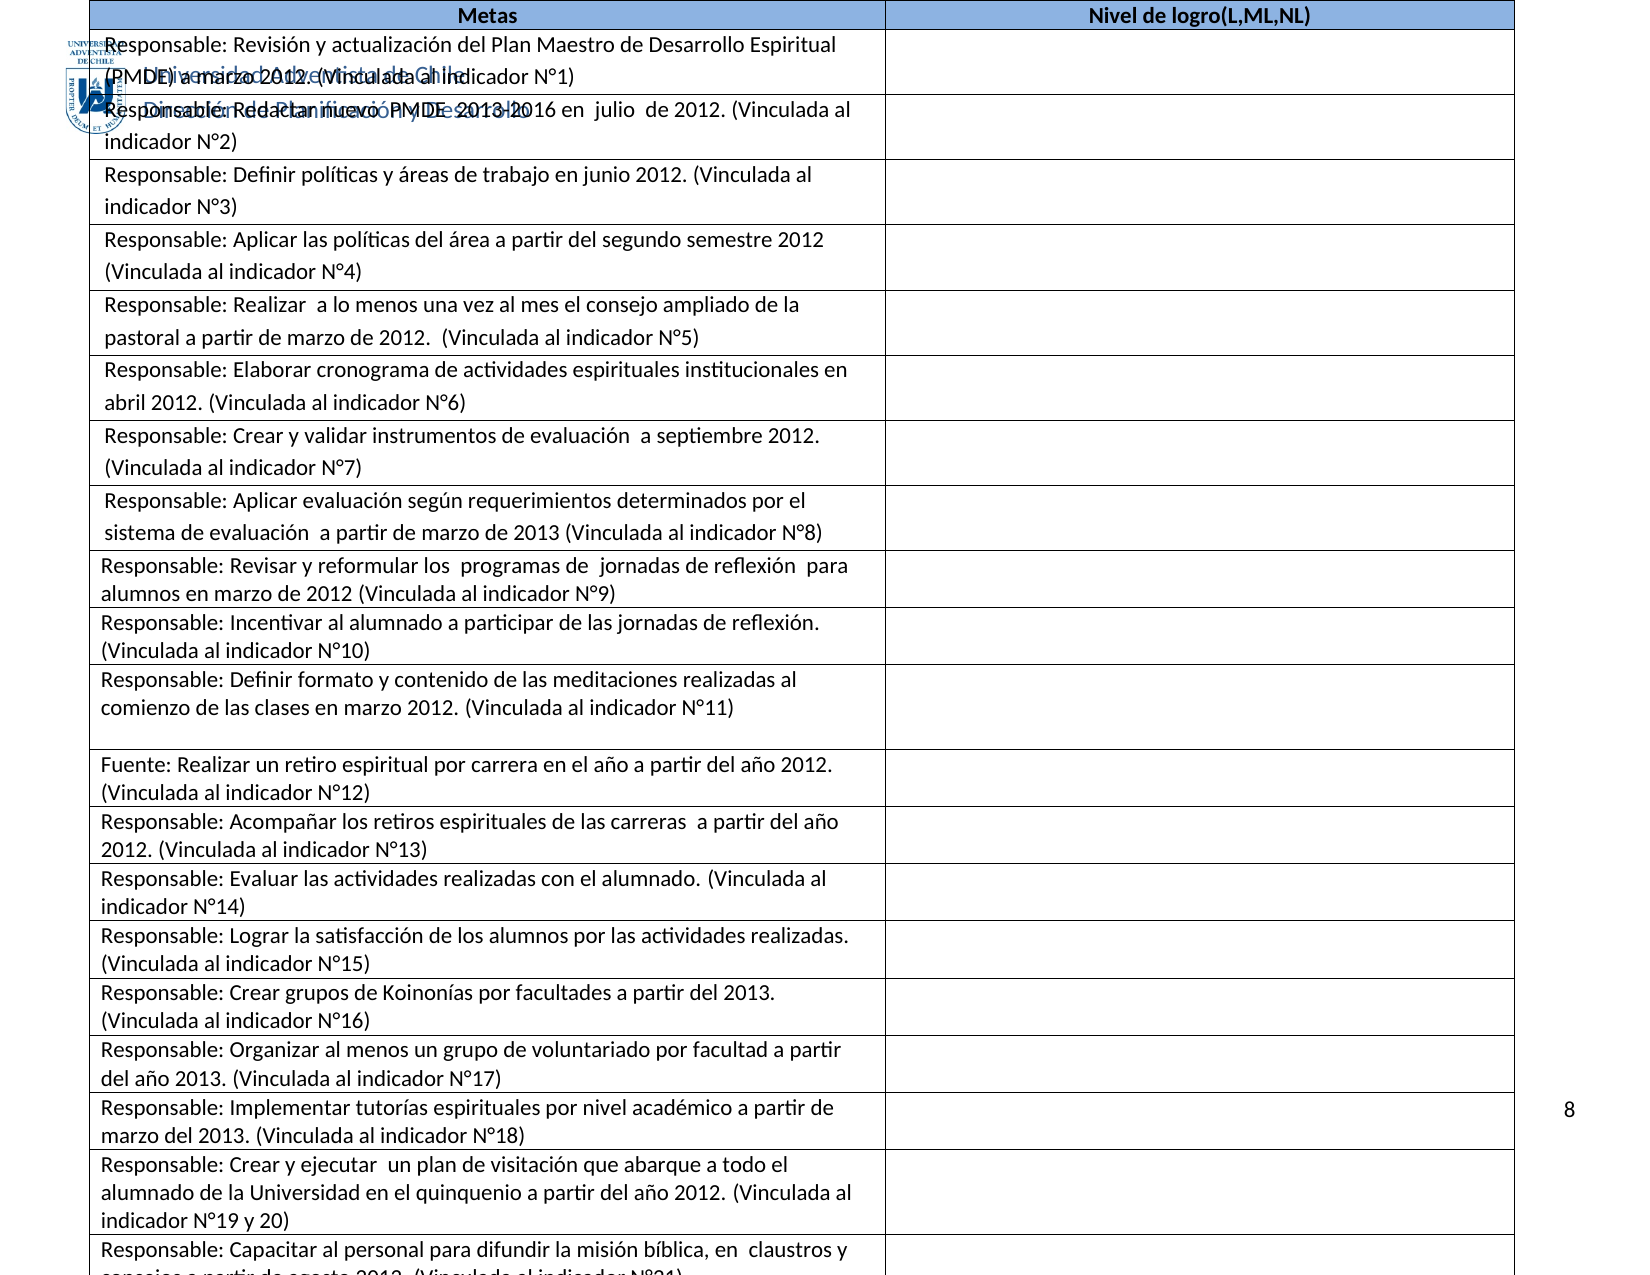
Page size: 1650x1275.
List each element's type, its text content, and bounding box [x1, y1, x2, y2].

table_cell Responsable: Definir políticas y áreas de trabajo en junio 2012. (Vinculada al indicador N°3) [90, 160, 885, 224]
table_cell Responsable: Revisar y reformular los programas de jornadas de reflexión para alumnos en marzo de 2012 (Vinculada al indicador N°9) [90, 551, 885, 607]
table_header Nivel de logro(L,ML,NL) [886, 1, 1514, 29]
table_cell [886, 486, 1514, 550]
table_cell Responsable: Revisión y actualización del Plan Maestro de Desarrollo Espiritual (PMDE) a marzo 2012. (Vinculada al indicador N°1) [90, 30, 885, 94]
table_cell Responsable: Implementar tutorías espirituales por nivel académico a partir de marzo del 2013. (Vinculada al indicador N°18) [90, 1093, 885, 1149]
table_cell Fuente: Realizar un retiro espiritual por carrera en el año a partir del año 2012. (Vinculada al indicador N°12) [90, 750, 885, 806]
table_cell Responsable: Definir formato y contenido de las meditaciones realizadas al comienzo de las clases en marzo 2012. (Vinculada al indicador N°11) [90, 665, 885, 749]
table_cell Responsable: Elaborar cronograma de actividades espirituales institucionales en abril 2012. (Vinculada al indicador N°6) [90, 356, 885, 420]
table_cell Responsable: Redactar nuevo PMDE 2013-2016 en julio de 2012. (Vinculada al indicador N°2) [90, 95, 885, 159]
table_cell [886, 30, 1514, 94]
table_cell [886, 608, 1514, 664]
table_cell [886, 291, 1514, 354]
table_cell [886, 1093, 1514, 1149]
table_cell Responsable: Realizar a lo menos una vez al mes el consejo ampliado de la pastoral a partir de marzo de 2012. (Vinculada al indicador N°5) [90, 291, 885, 354]
table_cell Responsable: Lograr la satisfacción de los alumnos por las actividades realizadas. (Vinculada al indicador N°15) [90, 921, 885, 977]
table_cell Responsable: Incentivar al alumnado a participar de las jornadas de reflexión. (Vinculada al indicador N°10) [90, 608, 885, 664]
table_cell Responsable: Evaluar las actividades realizadas con el alumnado. (Vinculada al indicador N°14) [90, 864, 885, 920]
table_cell [886, 421, 1514, 485]
table_cell Responsable: Organizar al menos un grupo de voluntariado por facultad a partir del año 2013. (Vinculada al indicador N°17) [90, 1036, 885, 1092]
table_cell [886, 665, 1514, 749]
table_cell [886, 864, 1514, 920]
table_cell [886, 356, 1514, 420]
table_cell [886, 160, 1514, 224]
table_cell [886, 750, 1514, 806]
table_cell Responsable: Crear y ejecutar un plan de visitación que abarque a todo el alumnado de la Universidad en el quinquenio a partir del año 2012. (Vinculada al indicador N°19 y 20) [90, 1150, 885, 1234]
table_cell Responsable: Capacitar al personal para difundir la misión bíblica, en claustros y consejos a partir de agosto 2012. (Vinculada al indicador N°21) [90, 1235, 885, 1275]
table_cell [886, 979, 1514, 1034]
table_cell [886, 1235, 1514, 1275]
table_cell Responsable: Aplicar evaluación según requerimientos determinados por el sistema de evaluación a partir de marzo de 2013 (Vinculada al indicador N°8) [90, 486, 885, 550]
table_cell [886, 807, 1514, 863]
table_cell Responsable: Aplicar las políticas del área a partir del segundo semestre 2012 (Vinculada al indicador N°4) [90, 225, 885, 289]
table_cell [886, 1036, 1514, 1092]
table_cell Responsable: Crear y validar instrumentos de evaluación a septiembre 2012. (Vinculada al indicador N°7) [90, 421, 885, 485]
table_cell [886, 95, 1514, 159]
table_cell Responsable: Acompañar los retiros espirituales de las carreras a partir del año 2012. (Vinculada al indicador N°13) [90, 807, 885, 863]
table_header Metas [90, 1, 885, 29]
table_cell [886, 225, 1514, 289]
table_cell [886, 1150, 1514, 1234]
table_cell [886, 921, 1514, 977]
table_cell [886, 551, 1514, 607]
picture [65, 41, 89, 134]
table_cell Responsable: Crear grupos de Koinonías por facultades a partir del 2013. (Vinculada al indicador N°16) [90, 979, 885, 1034]
